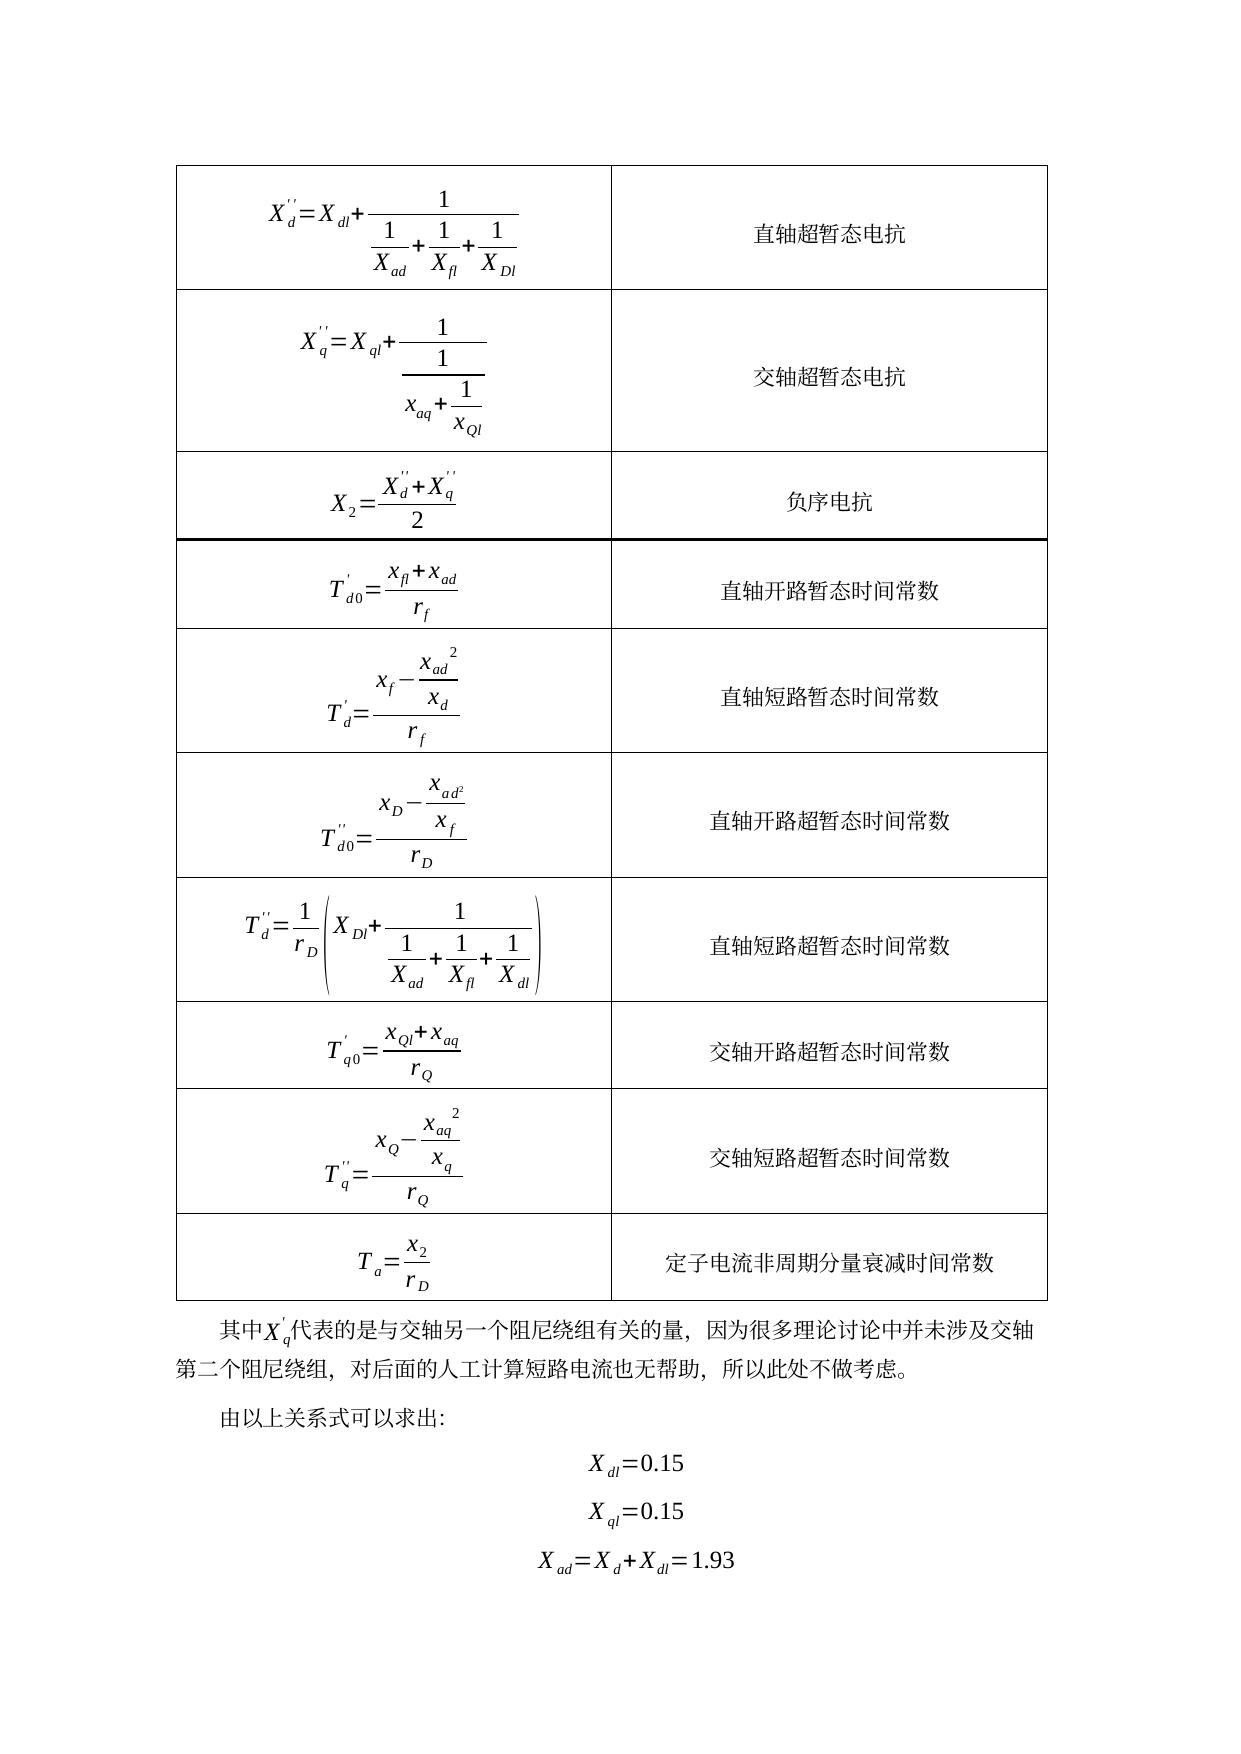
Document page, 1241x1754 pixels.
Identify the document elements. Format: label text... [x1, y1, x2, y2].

table_cell 定子电流非周期分量衰减时间常数 [612, 1214, 1047, 1300]
table_cell [177, 1214, 611, 1300]
table_cell [177, 541, 611, 627]
table_cell [177, 878, 611, 1001]
table_cell [177, 753, 611, 877]
table_cell 直轴短路暂态时间常数 [612, 629, 1047, 752]
table_cell [177, 1089, 611, 1213]
table_cell 交轴短路超暂态时间常数 [612, 1089, 1047, 1213]
table_cell 交轴超暂态电抗 [612, 290, 1047, 451]
table_cell [177, 629, 611, 752]
text 其中代表的是与交轴另一个阻尼绕组有关的量，因为很多理论讨论中并未涉及交轴第二个阻尼绕组，对后面的人工计算短路电流也无帮助，所以此处不做考虑。 [175, 1312, 1053, 1387]
table_cell 直轴开路暂态时间常数 [612, 541, 1047, 627]
table_cell [177, 452, 611, 538]
table_cell [177, 166, 611, 289]
table_cell 交轴开路超暂态时间常数 [612, 1002, 1047, 1088]
table_cell [177, 1002, 611, 1088]
table_cell 直轴短路超暂态时间常数 [612, 878, 1047, 1001]
table_cell [177, 290, 611, 451]
text 由以上关系式可以求出： [175, 1398, 1053, 1436]
table_cell 直轴开路超暂态时间常数 [612, 753, 1047, 877]
table_cell 负序电抗 [612, 452, 1047, 538]
table_cell 直轴超暂态电抗 [612, 166, 1047, 289]
